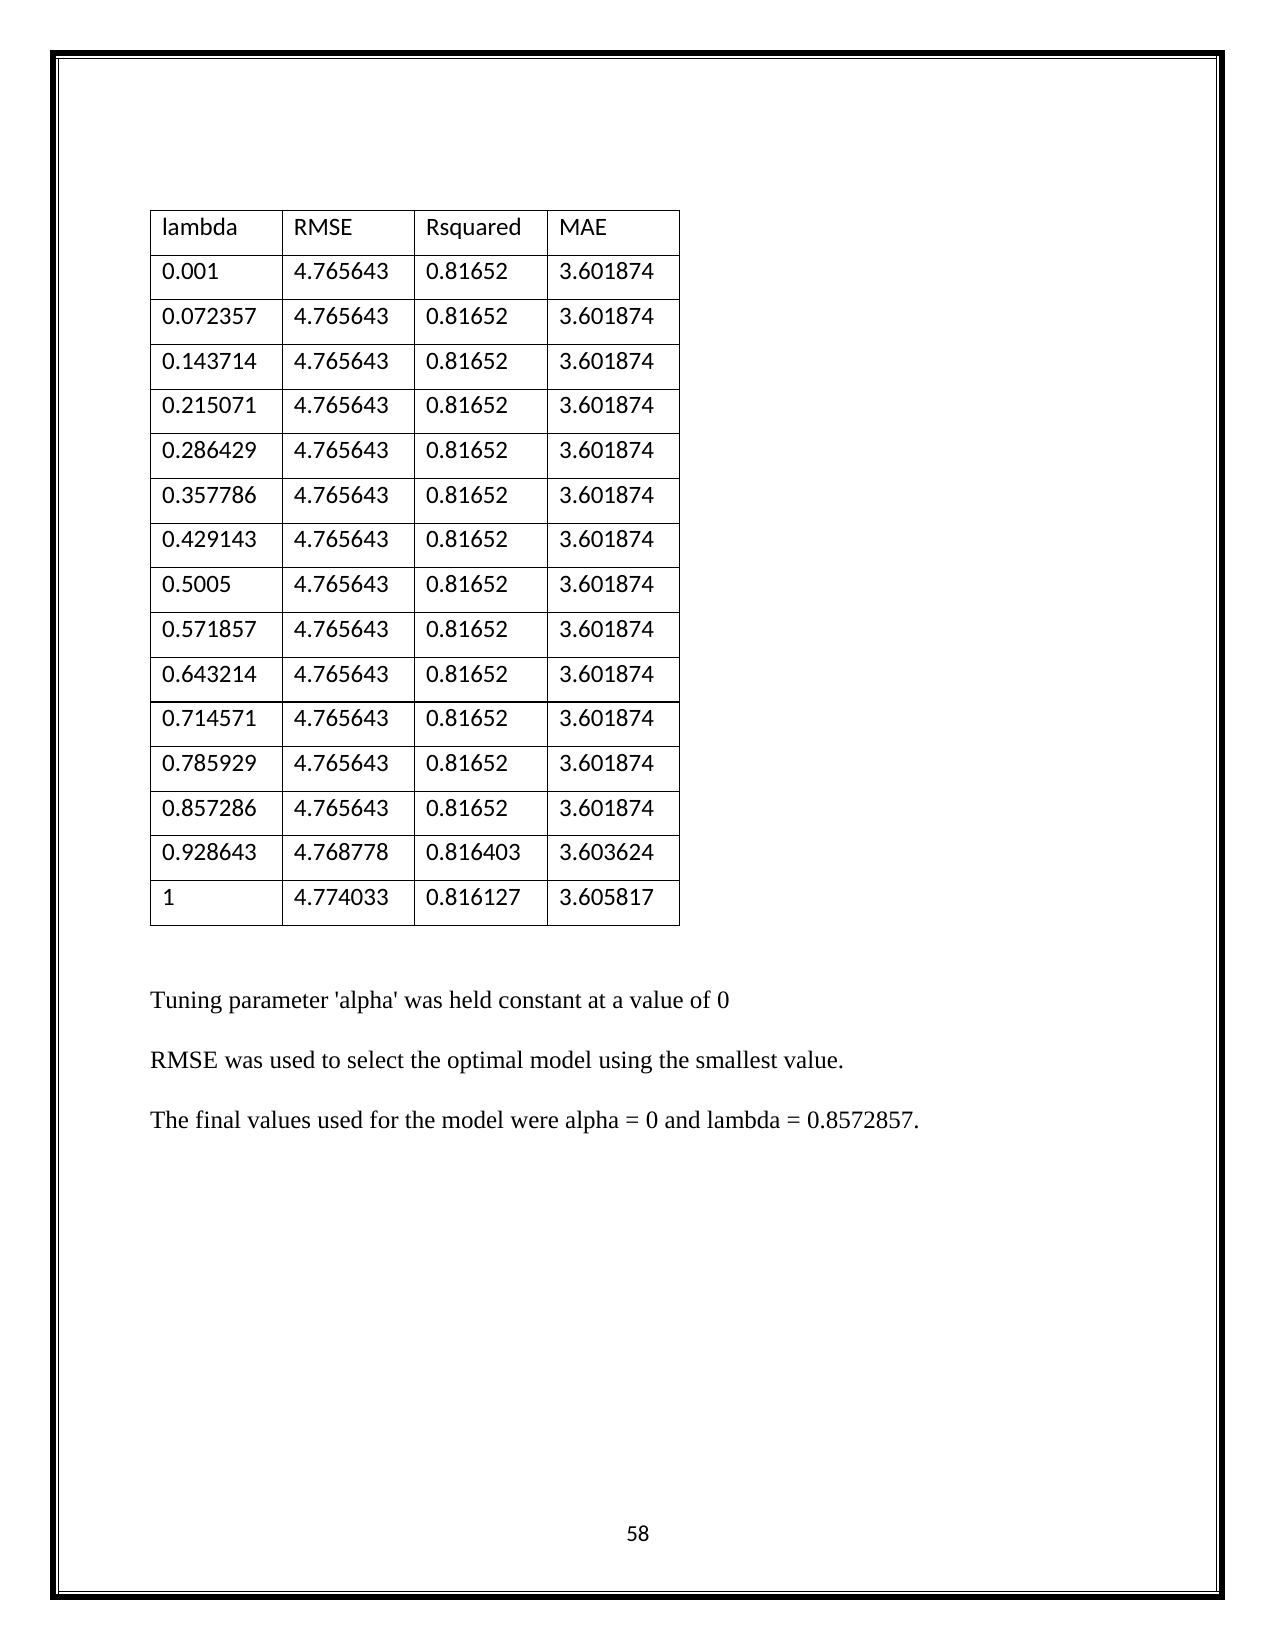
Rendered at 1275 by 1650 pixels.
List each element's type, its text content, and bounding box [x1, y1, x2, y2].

table_cell 0.81652 [415, 256, 547, 299]
table_cell 0.81652 [415, 479, 547, 523]
table_cell 0.429143 [151, 524, 282, 567]
table_cell 0.143714 [151, 345, 282, 388]
table_cell 3.603624 [548, 836, 679, 880]
table_cell 4.765643 [283, 524, 414, 567]
table_cell 3.601874 [548, 613, 679, 657]
table_cell 3.601874 [548, 703, 679, 746]
table_cell 0.215071 [151, 390, 282, 433]
table_cell 0.81652 [415, 747, 547, 791]
table_cell 0.816403 [415, 836, 547, 880]
text The final values used for the model were alpha = 0 and lambda = 0.8572857. [150, 1105, 1125, 1134]
table_cell 3.601874 [548, 524, 679, 567]
text RMSE was used to select the optimal model using the smallest value. [150, 1045, 1125, 1074]
table_cell 4.765643 [283, 792, 414, 835]
table_header MAE [548, 211, 679, 254]
table_cell 4.765643 [283, 390, 414, 433]
table_cell 3.601874 [548, 256, 679, 299]
table_cell 0.81652 [415, 568, 547, 612]
table_cell 0.81652 [415, 300, 547, 344]
table_cell 0.81652 [415, 658, 547, 701]
table_cell 4.765643 [283, 345, 414, 388]
table_cell 0.81652 [415, 390, 547, 433]
table_cell 0.81652 [415, 434, 547, 478]
table_cell 3.601874 [548, 345, 679, 388]
table_cell 3.601874 [548, 658, 679, 701]
table_cell 3.601874 [548, 792, 679, 835]
table_cell 3.601874 [548, 568, 679, 612]
table_header lambda [151, 211, 282, 254]
table_cell 0.857286 [151, 792, 282, 835]
table_cell 3.601874 [548, 747, 679, 791]
table_cell 0.714571 [151, 703, 282, 746]
table_cell 0.571857 [151, 613, 282, 657]
table_cell 0.81652 [415, 613, 547, 657]
table_cell 3.601874 [548, 434, 679, 478]
table_header RMSE [283, 211, 414, 254]
table_cell 0.286429 [151, 434, 282, 478]
table_cell 0.357786 [151, 479, 282, 523]
table_cell 4.768778 [283, 836, 414, 880]
table_header Rsquared [415, 211, 547, 254]
table_cell 0.81652 [415, 524, 547, 567]
table_cell 0.81652 [415, 703, 547, 746]
table_cell 0.5005 [151, 568, 282, 612]
table_cell 4.765643 [283, 703, 414, 746]
table_cell 4.765643 [283, 300, 414, 344]
table_cell 0.81652 [415, 345, 547, 388]
table_cell 0.81652 [415, 792, 547, 835]
table_cell 1 [151, 881, 282, 925]
table_cell 3.601874 [548, 390, 679, 433]
table_cell 0.072357 [151, 300, 282, 344]
table_cell 0.785929 [151, 747, 282, 791]
table_cell 4.765643 [283, 658, 414, 701]
table_cell 0.643214 [151, 658, 282, 701]
table_cell 0.816127 [415, 881, 547, 925]
table_cell 3.601874 [548, 300, 679, 344]
table_cell 4.765643 [283, 434, 414, 478]
table_cell 3.601874 [548, 479, 679, 523]
table_cell 4.765643 [283, 256, 414, 299]
table_cell 4.765643 [283, 747, 414, 791]
table_cell 4.774033 [283, 881, 414, 925]
table_cell 4.765643 [283, 568, 414, 612]
table_cell 4.765643 [283, 479, 414, 523]
table_cell 3.605817 [548, 881, 679, 925]
table_cell 0.928643 [151, 836, 282, 880]
table_cell 0.001 [151, 256, 282, 299]
text Tuning parameter 'alpha' was held constant at a value of 0 [150, 986, 1125, 1014]
table_cell 4.765643 [283, 613, 414, 657]
